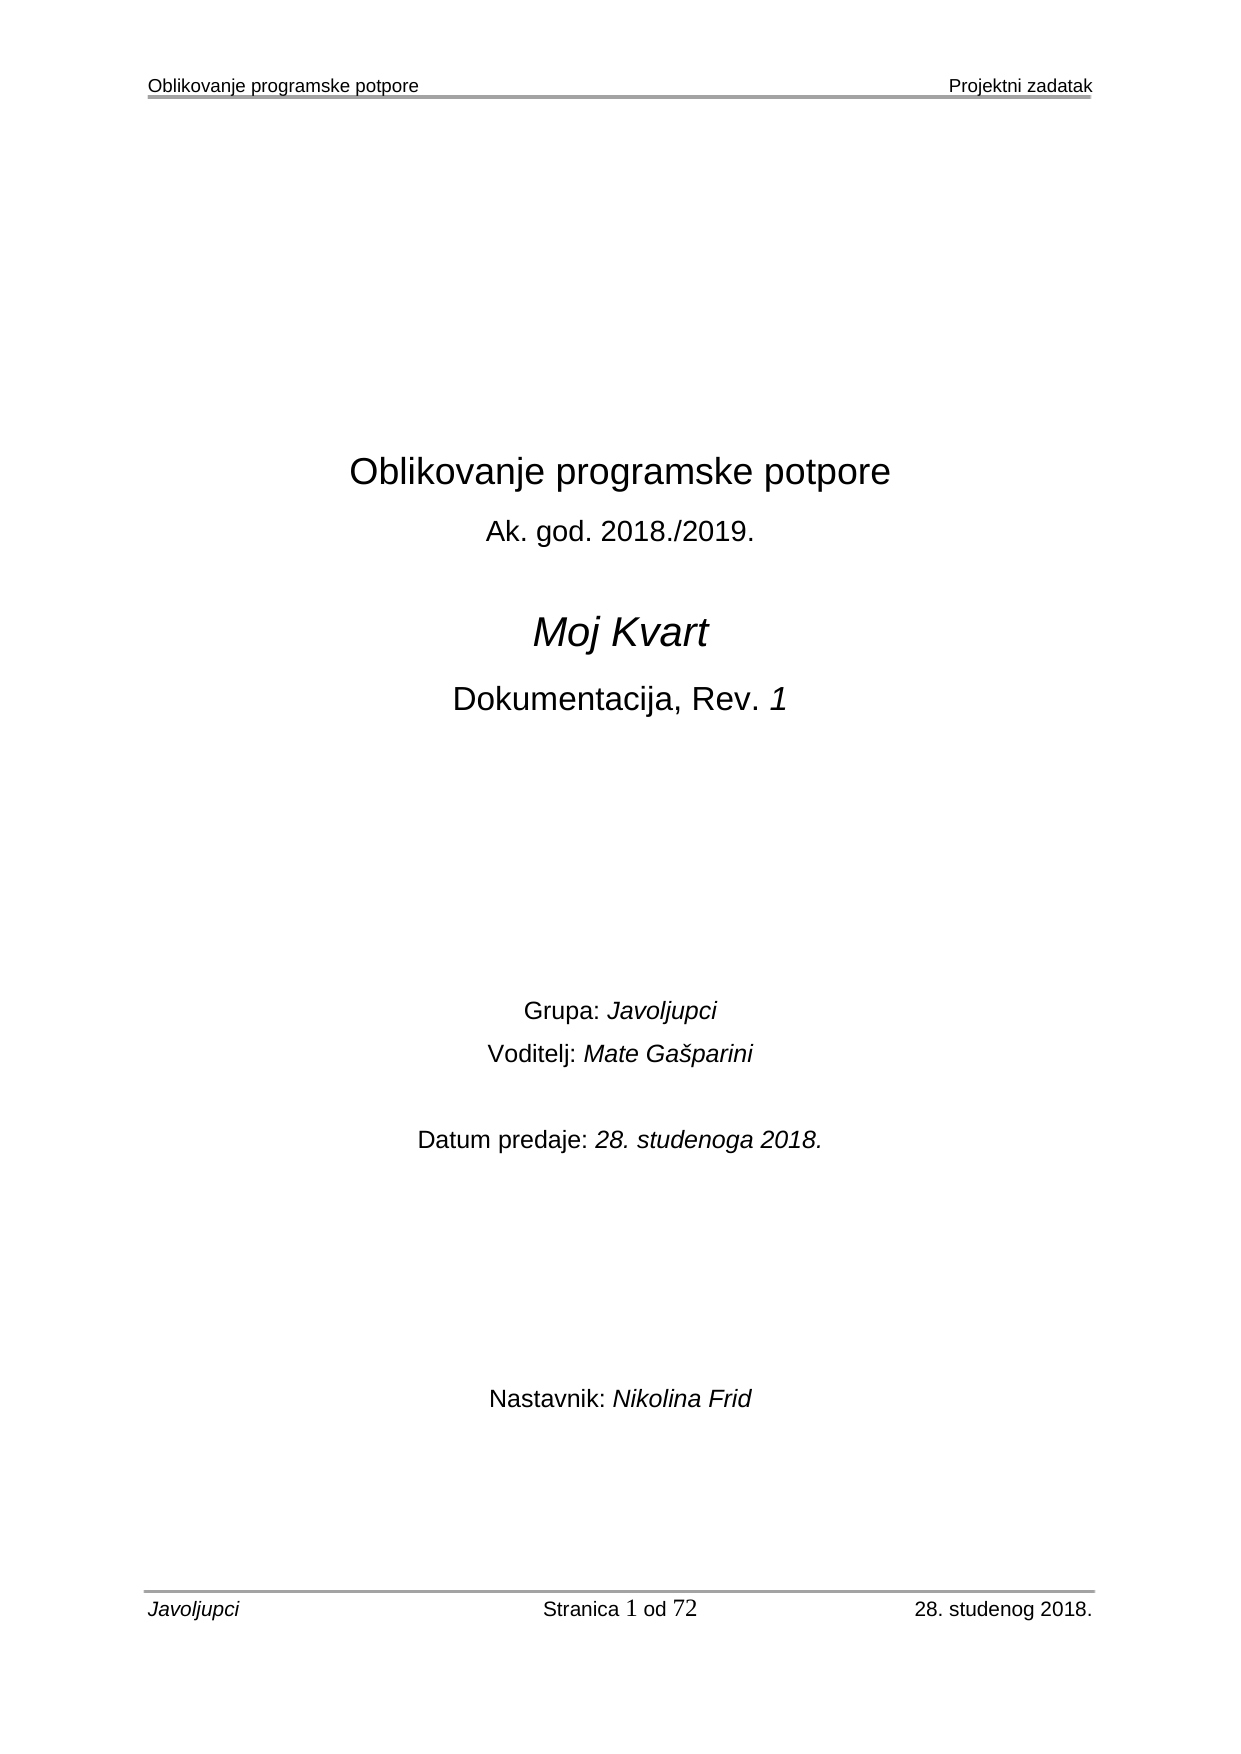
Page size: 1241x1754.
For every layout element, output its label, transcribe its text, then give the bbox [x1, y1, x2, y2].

text Dokumentacija, Rev. 1 [148, 679, 1093, 718]
text Ak. god. 2018./2019. [148, 514, 1093, 548]
text Grupa: Javoljupci [148, 996, 1093, 1024]
text Voditelj: Mate Gašparini [148, 1039, 1093, 1068]
text Datum predaje: 28. studenoga 2018. [148, 1125, 1093, 1154]
text Nastavnik: Nikolina Frid [148, 1384, 1093, 1413]
text Moj Kvart [148, 608, 1093, 656]
picture [147, 95, 1092, 99]
text Oblikovanje programske potpore [148, 449, 1093, 493]
